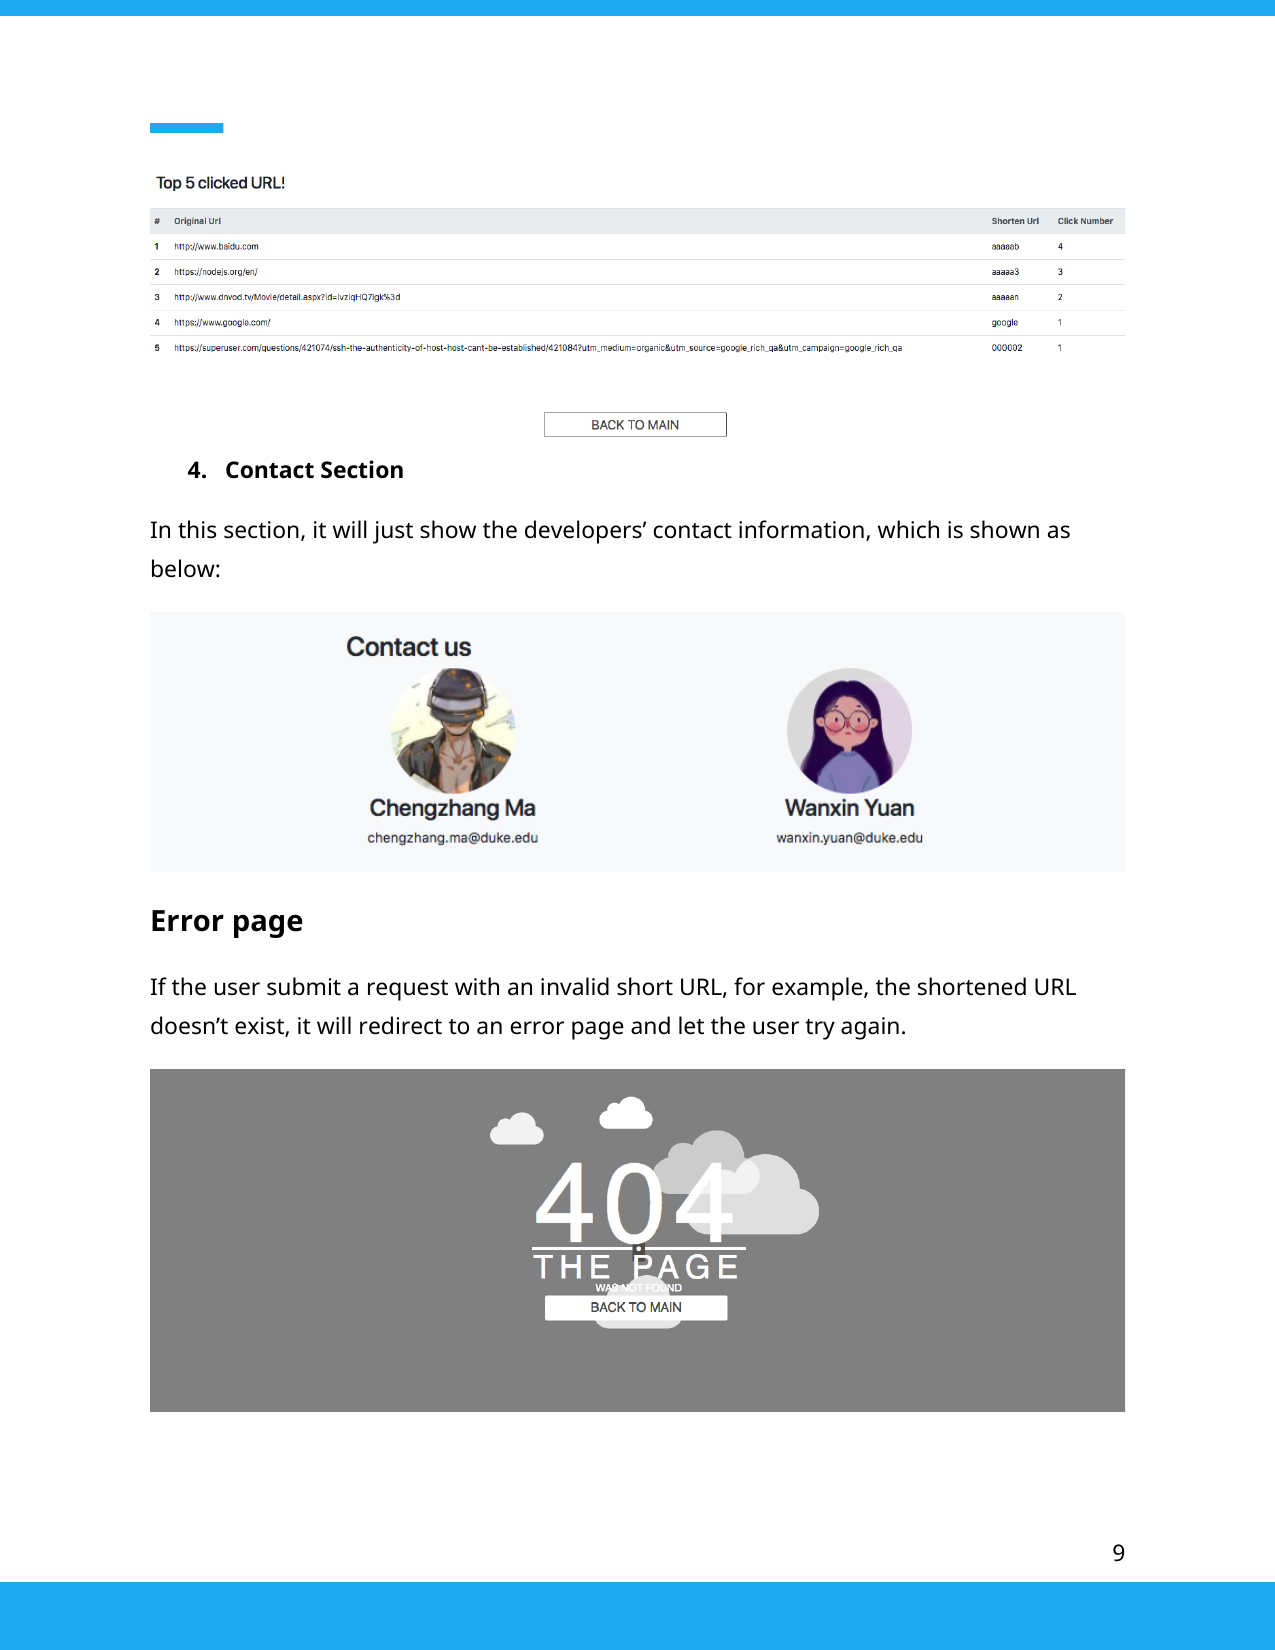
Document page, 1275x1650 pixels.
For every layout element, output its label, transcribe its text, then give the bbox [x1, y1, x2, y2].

picture [150, 160, 1125, 447]
picture [150, 123, 224, 133]
text Error page [150, 900, 1125, 940]
text If the user submit a request with an invalid short URL, for example, the shortened URL doesn’t exist, it will redirect to an error page and let the user try again. [150, 971, 1125, 1041]
picture [0, 0, 1275, 16]
picture [150, 612, 1125, 872]
text In this section, it will just show the developers’ contact information, which is shown as below: [150, 514, 1125, 584]
picture [150, 1069, 1125, 1412]
list Contact Section [187, 454, 1125, 485]
picture [0, 1582, 1275, 1650]
